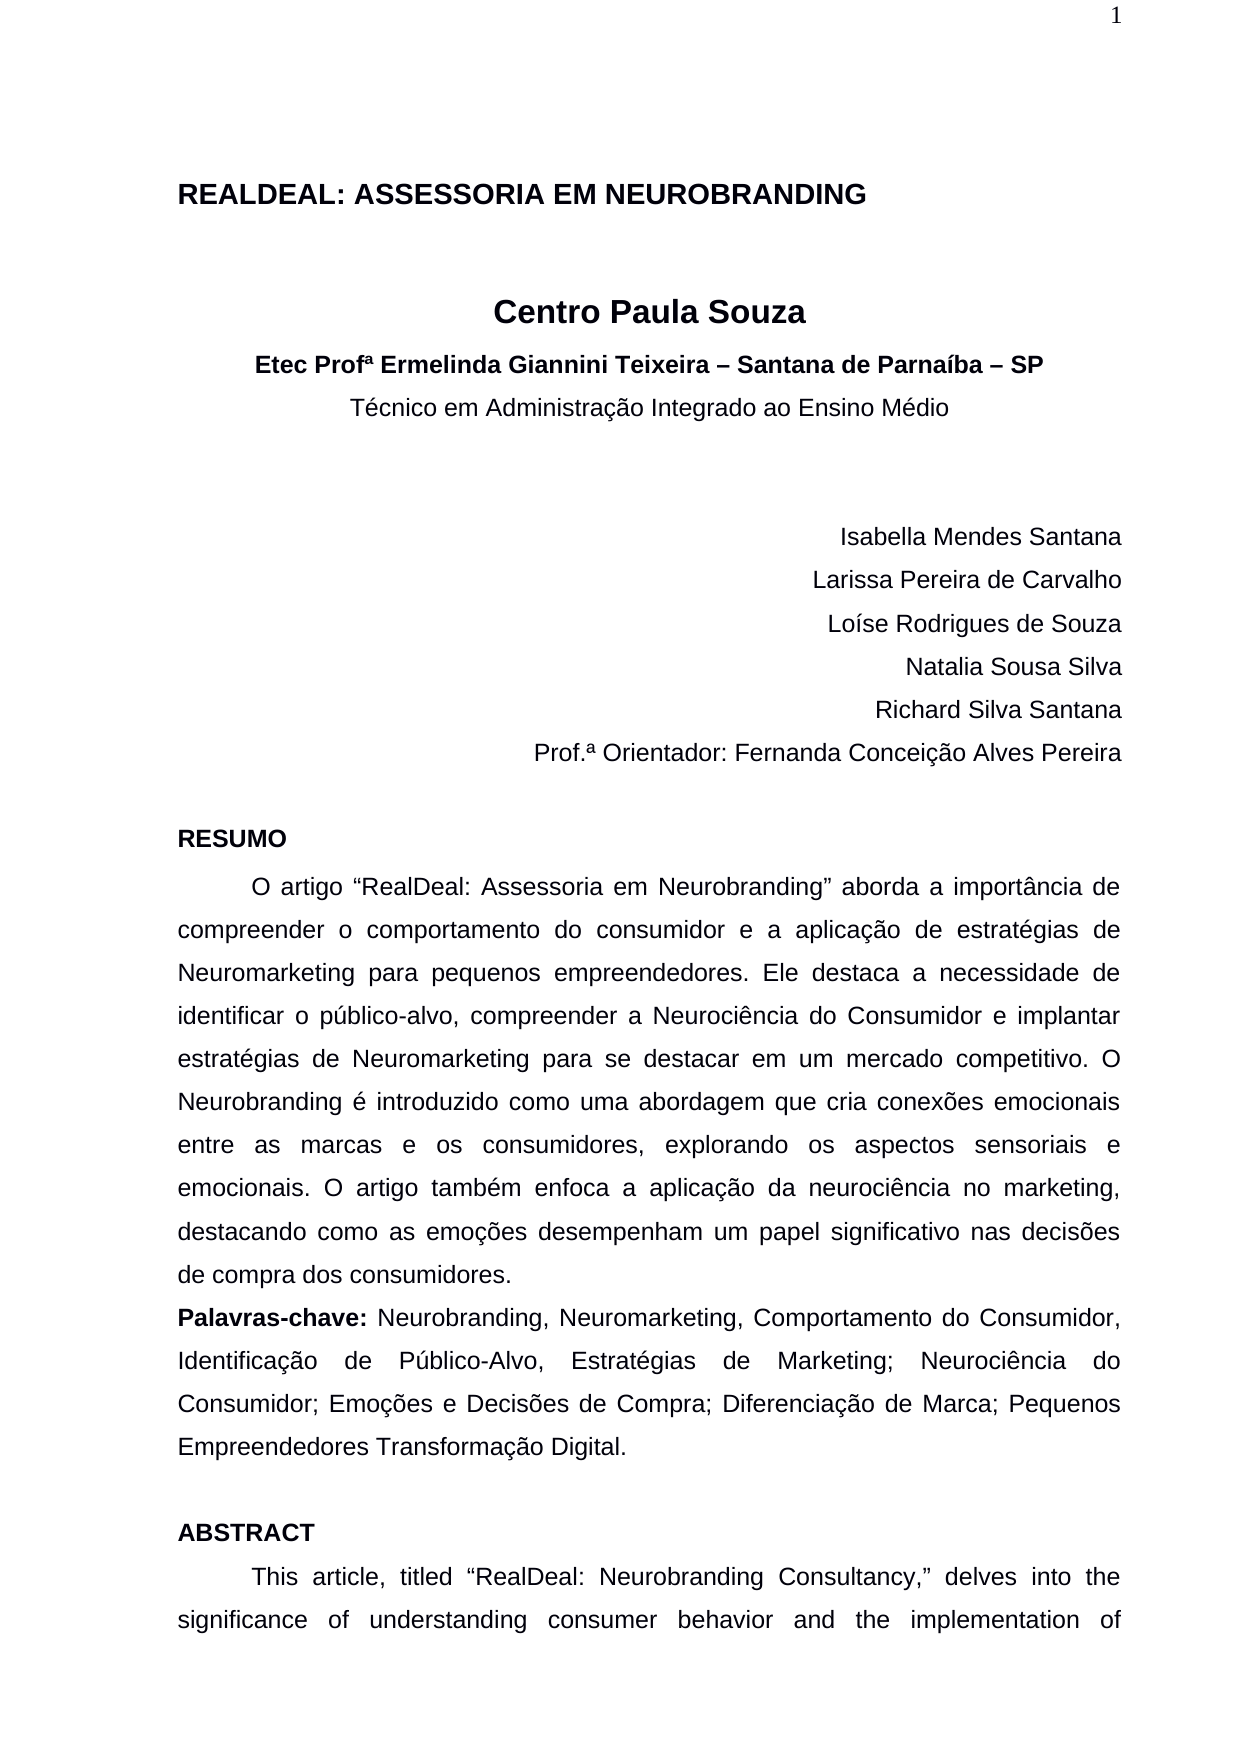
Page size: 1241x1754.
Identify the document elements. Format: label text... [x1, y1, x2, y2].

text Richard Silva Santana [177, 695, 1122, 723]
text Etec Profª Ermelinda Giannini Teixeira – Santana de Parnaíba – SP [177, 350, 1122, 378]
text Isabella Mendes Santana [177, 522, 1122, 551]
text REALDEAL: ASSESSORIA EM NEUROBRANDING [177, 177, 1122, 211]
text Loíse Rodrigues de Souza [177, 608, 1122, 637]
text O artigo “RealDeal: Assessoria em Neurobranding” aborda a importância de compreender o comportamento do consumidor e a aplicação de estratégias de Neuromarketing para pequenos empreendedores. Ele destaca a necessidade de identificar o público-alvo, compreender a Neurociência do Consumidor e implantar estratégias de Neuromarketing para se destacar em um mercado competitivo. O Neurobranding é introduzido como uma abordagem que cria conexões emocionais entre as marcas e os consumidores, explorando os aspectos sensoriais e emocionais. O artigo também enfoca a aplicação da neurociência no marketing, destacando como as emoções desempenham um papel significativo nas decisões de compra dos consumidores. [177, 871, 1122, 1288]
text ABSTRACT [177, 1518, 1122, 1547]
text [177, 1561, 1122, 1633]
text Natalia Sousa Silva [177, 652, 1122, 680]
text Larissa Pereira de Carvalho [177, 565, 1122, 594]
text Palavras-chave: Neurobranding, Neuromarketing, Comportamento do Consumidor, Identificação de Público-Alvo, Estratégias de Marketing; Neurociência do Consumidor; Emoções e Decisões de Compra; Diferenciação de Marca; Pequenos Empreendedores Transformação Digital. [177, 1303, 1122, 1461]
text Técnico em Administração Integrado ao Ensino Médio [177, 393, 1122, 422]
text RESUMO [177, 824, 1122, 853]
text Prof.ª Orientador: Fernanda Conceição Alves Pereira [177, 738, 1122, 767]
text Centro Paula Souza [177, 292, 1122, 331]
